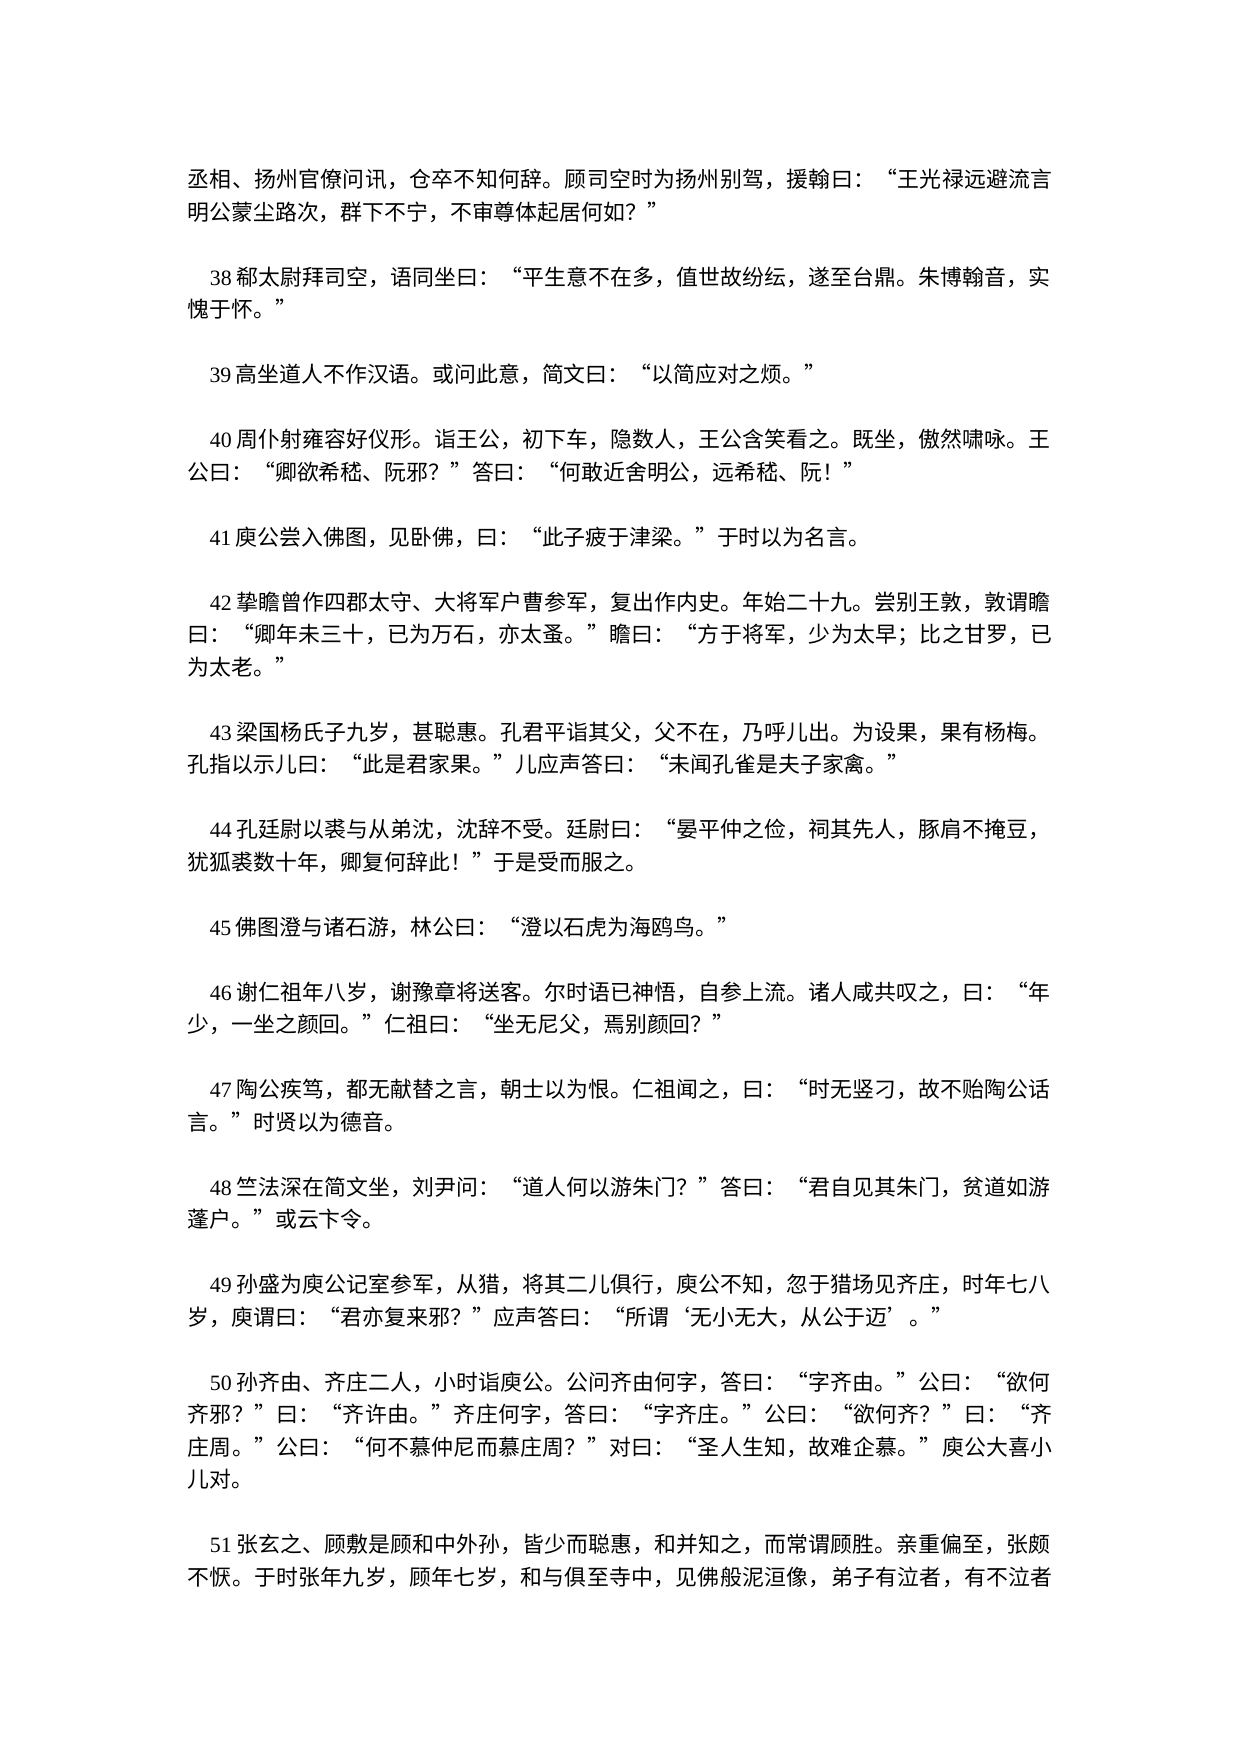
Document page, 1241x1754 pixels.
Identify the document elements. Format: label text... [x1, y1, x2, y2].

text 46谢仁祖年八岁，谢豫章将送客。尔时语已神悟，自参上流。诸人咸共叹之，曰：“年少，一坐之颜回。”仁祖曰：“坐无尼父，焉别颜回？” [187, 974, 1053, 1039]
text 39高坐道人不作汉语。或问此意，简文曰：“以简应对之烦。” [187, 357, 1053, 389]
text 49孙盛为庾公记室参军，从猎，将其二儿俱行，庾公不知，忽于猎场见齐庄，时年七八岁，庾谓曰：“君亦复来邪？”应声答曰：“所谓‘无小无大，从公于迈’。” [187, 1267, 1053, 1332]
text 45佛图澄与诸石游，林公曰：“澄以石虎为海鸥鸟。” [187, 909, 1053, 942]
text 44孔廷尉以裘与从弟沈，沈辞不受。廷尉曰：“晏平仲之俭，祠其先人，豚肩不掩豆，犹狐裘数十年，卿复何辞此！”于是受而服之。 [187, 812, 1053, 877]
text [187, 162, 1053, 227]
text 42挚瞻曾作四郡太守、大将军户曹参军，复出作内史。年始二十九。尝别王敦，敦谓瞻曰：“卿年未三十，已为万石，亦太蚤。”瞻曰：“方于将军，少为太早；比之甘罗，已为太老。” [187, 584, 1053, 682]
text 38郗太尉拜司空，语同坐曰：“平生意不在多，值世故纷纭，遂至台鼎。朱博翰音，实愧于怀。” [187, 259, 1053, 324]
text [187, 1527, 1053, 1592]
text 50孙齐由、齐庄二人，小时诣庾公。公问齐由何字，答曰：“字齐由。”公曰：“欲何齐邪？”曰：“齐许由。”齐庄何字，答曰：“字齐庄。”公曰：“欲何齐？”曰：“齐庄周。”公曰：“何不慕仲尼而慕庄周？”对曰：“圣人生知，故难企慕。”庾公大喜小儿对。 [187, 1364, 1053, 1494]
text 41庾公尝入佛图，见卧佛，曰：“此子疲于津梁。”于时以为名言。 [187, 519, 1053, 552]
text 48竺法深在简文坐，刘尹问：“道人何以游朱门？”答曰：“君自见其朱门，贫道如游蓬户。”或云卞令。 [187, 1169, 1053, 1234]
text 40周仆射雍容好仪形。诣王公，初下车，隐数人，王公含笑看之。既坐，傲然啸咏。王公曰：“卿欲希嵇、阮邪？”答曰：“何敢近舍明公，远希嵇、阮！” [187, 422, 1053, 487]
text 47陶公疾笃，都无献替之言，朝士以为恨。仁祖闻之，曰：“时无竖刁，故不贻陶公话言。”时贤以为德音。 [187, 1072, 1053, 1137]
text 43梁国杨氏子九岁，甚聪惠。孔君平诣其父，父不在，乃呼儿出。为设果，果有杨梅。孔指以示儿曰：“此是君家果。”儿应声答曰：“未闻孔雀是夫子家禽。” [187, 714, 1053, 779]
